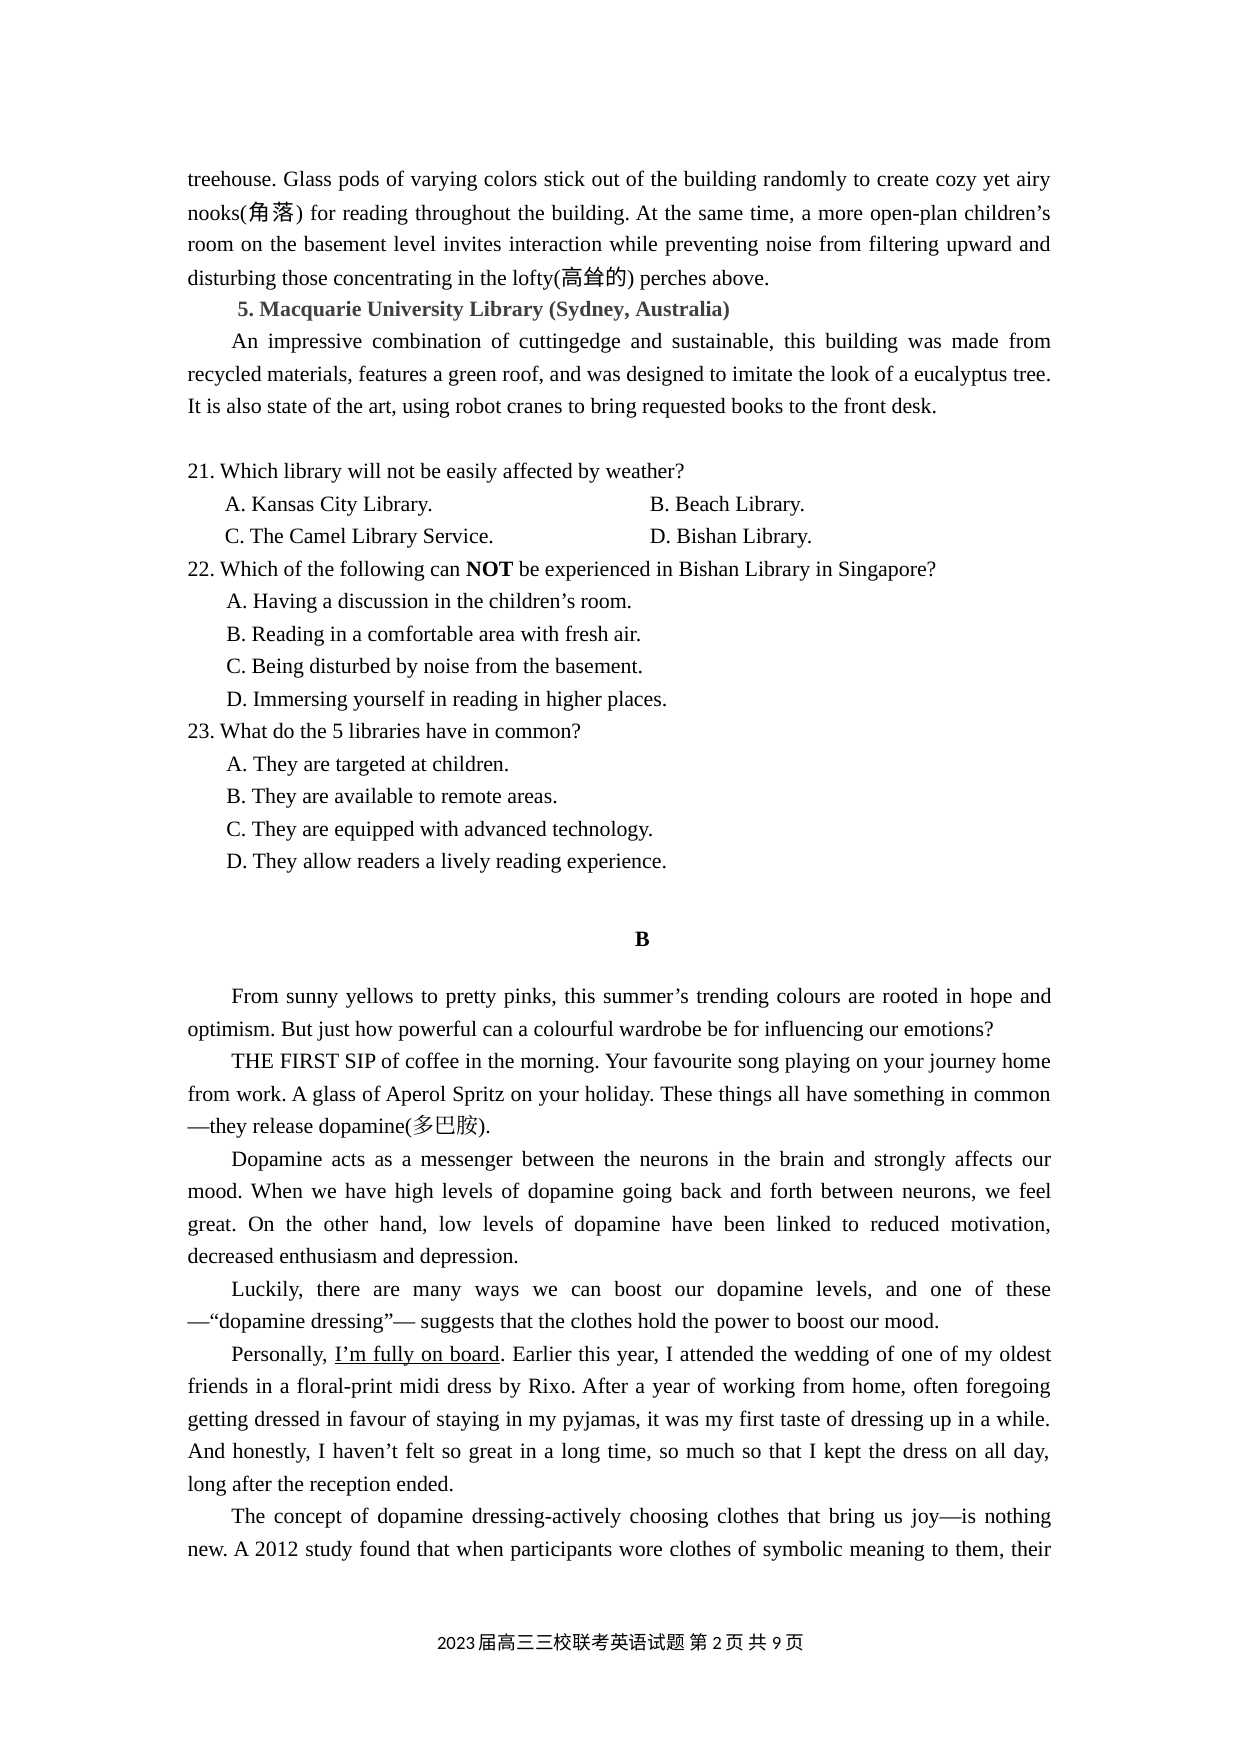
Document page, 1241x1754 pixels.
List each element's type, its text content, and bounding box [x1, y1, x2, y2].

text From sunny yellows to pretty pinks, this summer’s trending colours are rooted in hope and optimism. But just how powerful can a colourful wardrobe be for influencing our emotions? [187, 980, 1053, 1045]
table_cell B. They are available to remote areas. [215, 780, 1064, 812]
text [187, 1500, 1053, 1565]
table_cell D. Bishan Library. [638, 520, 1064, 552]
table_cell D. Immersing yourself in reading in higher places. [215, 682, 1064, 714]
table_cell C. Being disturbed by noise from the basement. [215, 650, 1064, 682]
text An impressive combination of cuttingedge and sustainable, this building was made from recycled materials, features a green roof, and was designed to imitate the look of a eucalyptus tree. It is also state of the art, using robot cranes to bring requested books to the front desk. [187, 324, 1053, 422]
text THE FIRST SIP of coffee in the morning. Your favourite song playing on your journey home from work. A glass of Aperol Spritz on your holiday. These things all have something in common—they release dopamine(多巴胺). [187, 1045, 1053, 1142]
table_header A. They are targeted at children. [215, 747, 1064, 779]
table_cell C. The Camel Library Service. [213, 520, 638, 552]
text B [187, 922, 1053, 954]
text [187, 162, 1053, 292]
table_header B. Beach Library. [638, 487, 1064, 519]
table_cell C. They are equipped with advanced technology. [215, 812, 1064, 844]
text Luckily, there are many ways we can boost our dopamine levels, and one of these—“dopamine dressing”— suggests that the clothes hold the power to boost our mood. [187, 1272, 1053, 1337]
table_header A. Kansas City Library. [213, 487, 638, 519]
text 5. Macquarie University Library (Sydney, Australia) [237, 292, 1053, 324]
text 21. Which library will not be easily affected by weather? [187, 454, 1053, 487]
text Personally, I’m fully on board. Earlier this year, I attended the wedding of one of my oldest friends in a floral-print midi dress by Rixo. After a year of working from home, often foregoing getting dressed in favour of staying in my pyjamas, it was my first taste of dressing up in a while. And honestly, I haven’t felt so great in a long time, so much so that I kept the dress on all day, long after the reception ended. [187, 1337, 1053, 1500]
table_header A. Having a discussion in the children’s room. [215, 585, 1064, 617]
text Dopamine acts as a messenger between the neurons in the brain and strongly affects our mood. When we have high levels of dopamine going back and forth between neurons, we feel great. On the other hand, low levels of dopamine have been linked to reduced motivation, decreased enthusiasm and depression. [187, 1142, 1053, 1272]
table_cell D. They allow readers a lively reading experience. [215, 845, 1064, 877]
text 23. What do the 5 libraries have in common? [187, 714, 1053, 747]
table_cell B. Reading in a comfortable area with fresh air. [215, 617, 1064, 649]
text 22. Which of the following can NOT be experienced in Bishan Library in Singapore? [187, 552, 1053, 584]
